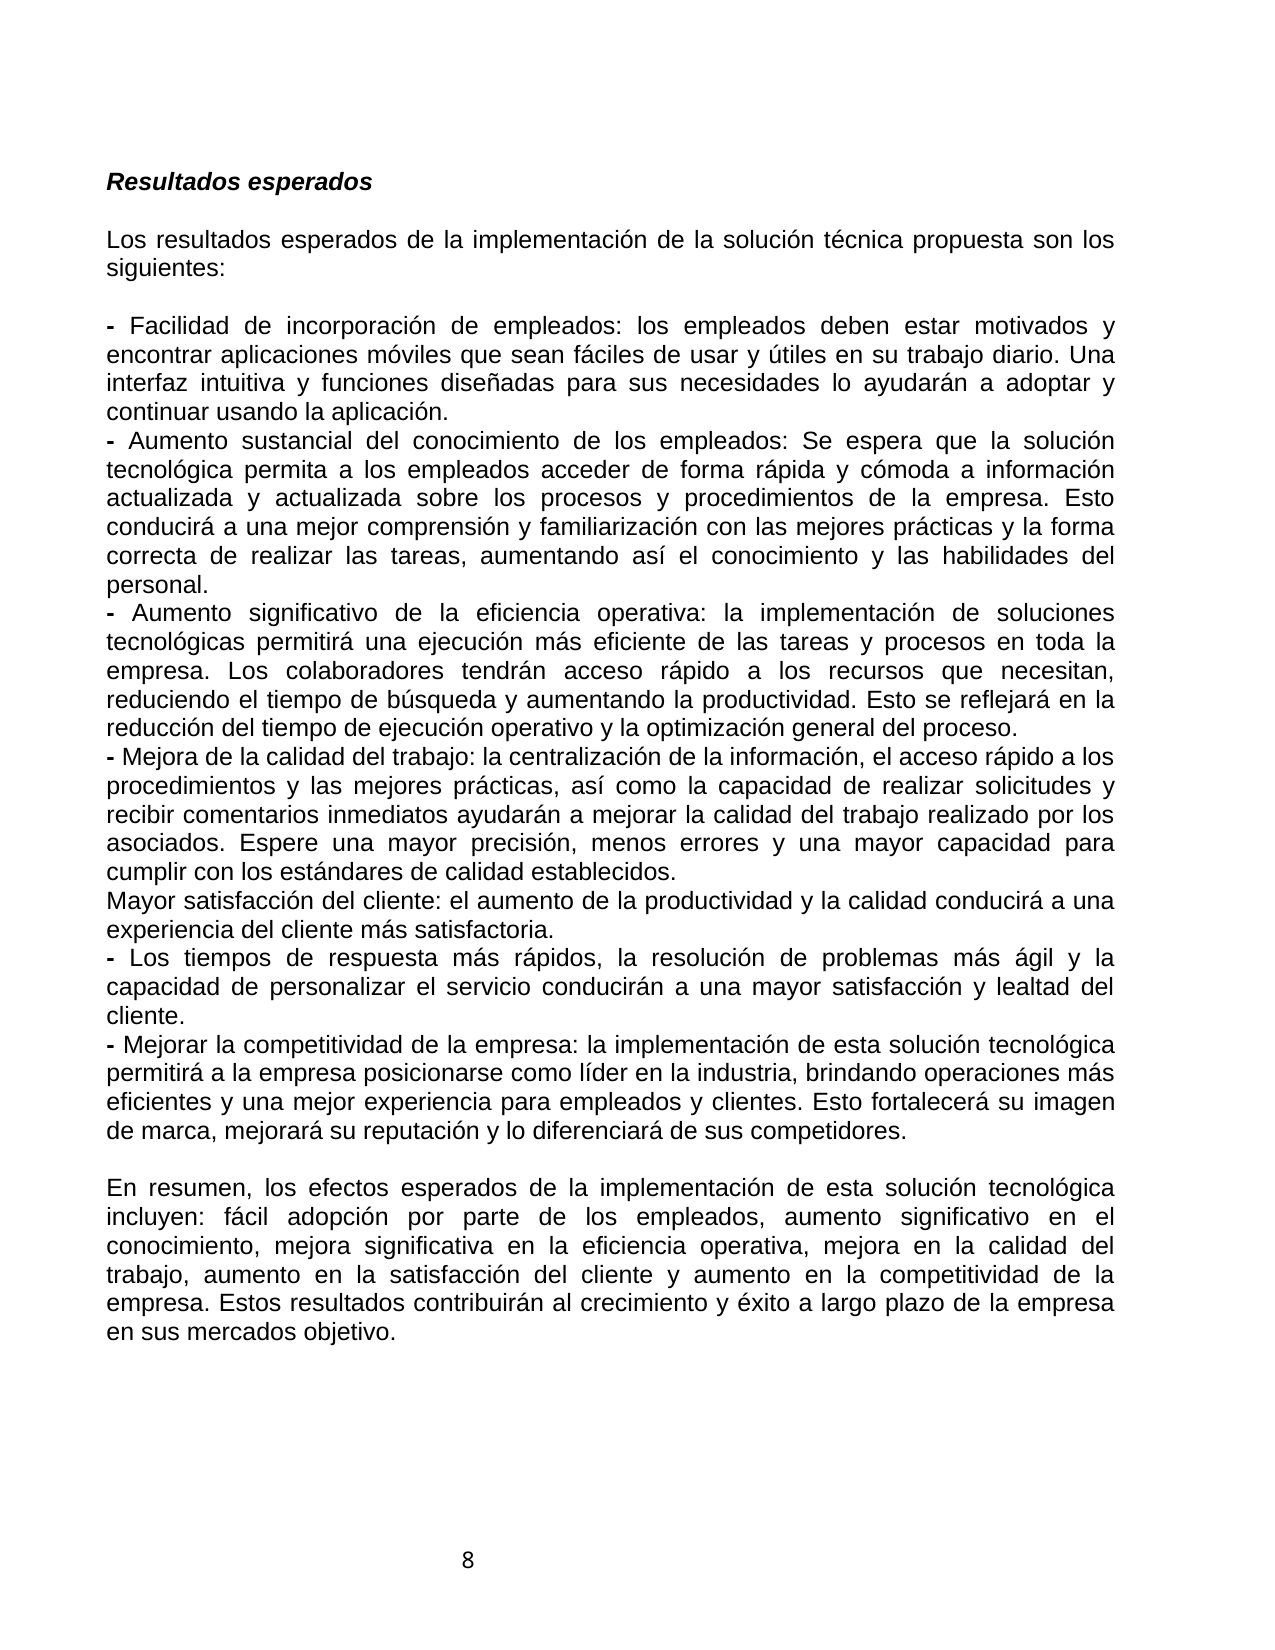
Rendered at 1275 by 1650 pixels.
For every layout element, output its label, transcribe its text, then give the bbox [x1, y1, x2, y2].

text - Mejorar la competitividad de la empresa: la implementación de esta solución tecnológica permitirá a la empresa posicionarse como líder en la industria, brindando operaciones más eficientes y una mejor experiencia para empleados y clientes. Esto fortalecerá su imagen de marca, mejorará su reputación y lo diferenciará de sus competidores. [106, 1029, 1117, 1144]
text - Facilidad de incorporación de empleados: los empleados deben estar motivados y encontrar aplicaciones móviles que sean fáciles de usar y útiles en su trabajo diario. Una interfaz intuitiva y funciones diseñadas para sus necesidades lo ayudarán a adoptar y continuar usando la aplicación. [106, 311, 1117, 426]
text En resumen, los efectos esperados de la implementación de esta solución tecnológica incluyen: fácil adopción por parte de los empleados, aumento significativo en el conocimiento, mejora significativa en la eficiencia operativa, mejora en la calidad del trabajo, aumento en la satisfacción del cliente y aumento en la competitividad de la empresa. Estos resultados contribuirán al crecimiento y éxito a largo plazo de la empresa en sus mercados objetivo. [106, 1173, 1117, 1346]
text - Aumento significativo de la eficiencia operativa: la implementación de soluciones tecnológicas permitirá una ejecución más eficiente de las tareas y procesos en toda la empresa. Los colaboradores tendrán acceso rápido a los recursos que necesitan, reduciendo el tiempo de búsqueda y aumentando la productividad. Esto se reflejará en la reducción del tiempo de ejecución operativo y la optimización general del proceso. [106, 598, 1117, 742]
text - Los tiempos de respuesta más rápidos, la resolución de problemas más ágil y la capacidad de personalizar el servicio conducirán a una mayor satisfacción y lealtad del cliente. [106, 943, 1117, 1029]
text Los resultados esperados de la implementación de la solución técnica propuesta son los siguientes: [106, 224, 1117, 282]
text - Aumento sustancial del conocimiento de los empleados: Se espera que la solución tecnológica permita a los empleados acceder de forma rápida y cómoda a información actualizada y actualizada sobre los procesos y procedimientos de la empresa. Esto conducirá a una mejor comprensión y familiarización con las mejores prácticas y la forma correcta de realizar las tareas, aumentando así el conocimiento y las habilidades del personal. [106, 426, 1117, 598]
text - Mejora de la calidad del trabajo: la centralización de la información, el acceso rápido a los procedimientos y las mejores prácticas, así como la capacidad de realizar solicitudes y recibir comentarios inmediatos ayudarán a mejorar la calidad del trabajo realizado por los asociados. Espere una mayor precisión, menos errores y una mayor capacidad para cumplir con los estándares de calidad establecidos. [106, 742, 1117, 886]
subtitle Resultados esperados [106, 167, 1117, 195]
text Mayor satisfacción del cliente: el aumento de la productividad y la calidad conducirá a una experiencia del cliente más satisfactoria. [106, 886, 1117, 943]
